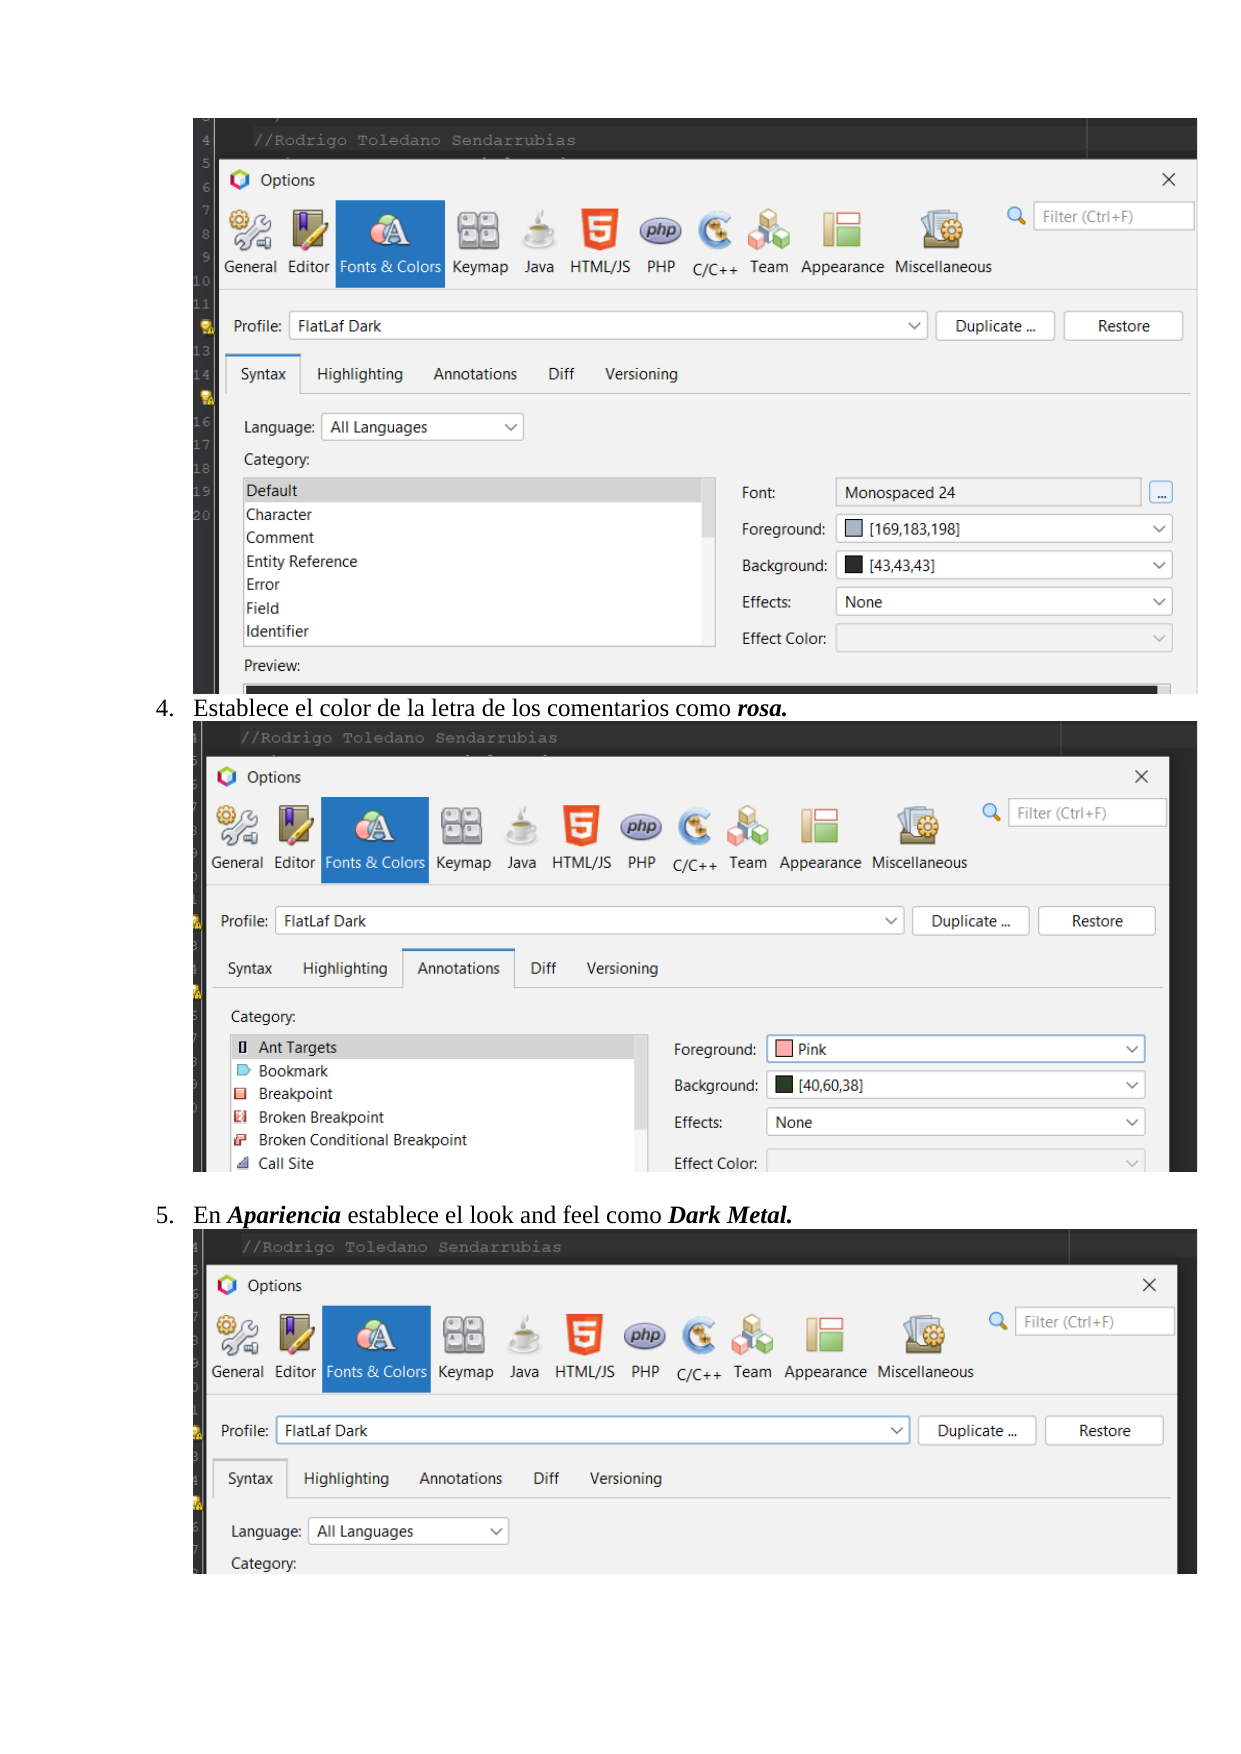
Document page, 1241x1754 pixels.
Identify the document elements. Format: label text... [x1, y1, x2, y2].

list En Apariencia establece el look and feel como Dark Metal. [156, 1201, 1122, 1229]
picture [193, 118, 1198, 694]
picture [193, 721, 1198, 1172]
picture [193, 1229, 1198, 1574]
list Establece el color de la letra de los comentarios como rosa. [156, 693, 1122, 722]
